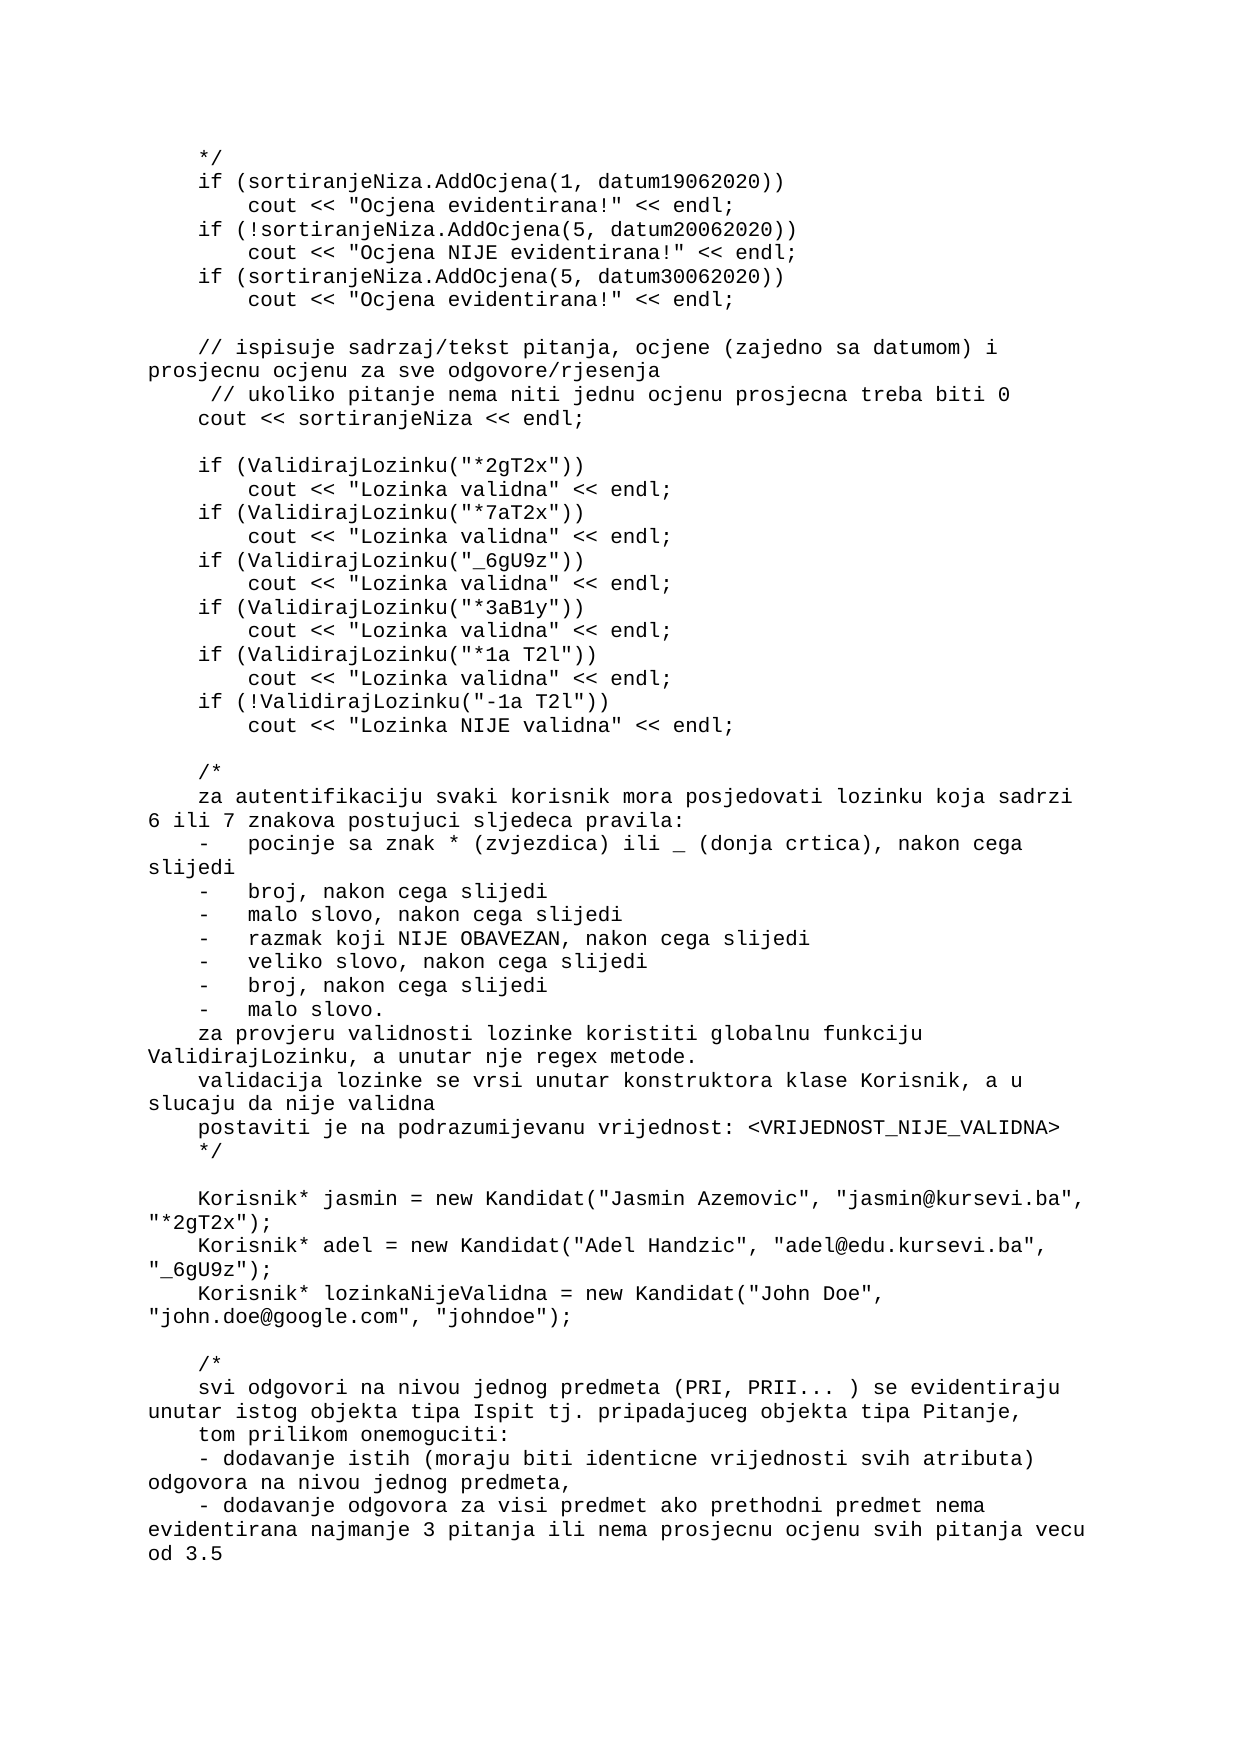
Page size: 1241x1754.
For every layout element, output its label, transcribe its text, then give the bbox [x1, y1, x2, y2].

text if (ValidirajLozinku("_6gU9z")) [148, 549, 1093, 573]
text za provjeru validnosti lozinke koristiti globalnu funkciju ValidirajLozinku, a unutar nje regex metode. [148, 1022, 1093, 1070]
text cout << sortiranjeNiza << endl; [148, 408, 1093, 431]
text svi odgovori na nivou jednog predmeta (PRI, PRII... ) se evidentiraju unutar istog objekta tipa Ispit tj. pripadajuceg objekta tipa Pitanje, [148, 1377, 1093, 1424]
text - pocinje sa znak * (zvjezdica) ili _ (donja crtica), nakon cega slijedi [148, 833, 1093, 881]
text cout << "Lozinka validna" << endl; [148, 479, 1093, 502]
text - dodavanje istih (moraju biti identicne vrijednosti svih atributa) odgovora na nivou jednog predmeta, [148, 1448, 1093, 1495]
text - malo slovo, nakon cega slijedi [148, 904, 1093, 928]
text cout << "Lozinka validna" << endl; [148, 573, 1093, 597]
text if (ValidirajLozinku("*7aT2x")) [148, 502, 1093, 526]
text cout << "Lozinka validna" << endl; [148, 621, 1093, 644]
text /* [148, 1353, 1093, 1377]
text - dodavanje odgovora za visi predmet ako prethodni predmet nema evidentirana najmanje 3 pitanja ili nema prosjecnu ocjenu svih pitanja vecu od 3.5 [148, 1495, 1093, 1566]
text // ukoliko pitanje nema niti jednu ocjenu prosjecna treba biti 0 [148, 384, 1093, 408]
text */ [148, 148, 1093, 171]
text za autentifikaciju svaki korisnik mora posjedovati lozinku koja sadrzi 6 ili 7 znakova postujuci sljedeca pravila: [148, 786, 1093, 833]
text */ [148, 1141, 1093, 1164]
text Korisnik* adel = new Kandidat("Adel Handzic", "adel@edu.kursevi.ba", "_6gU9z"); [148, 1235, 1093, 1283]
text - veliko slovo, nakon cega slijedi [148, 952, 1093, 975]
text - broj, nakon cega slijedi [148, 975, 1093, 999]
text cout << "Lozinka NIJE validna" << endl; [148, 715, 1093, 739]
text if (ValidirajLozinku("*1a T2l")) [148, 644, 1093, 668]
text cout << "Ocjena evidentirana!" << endl; [148, 195, 1093, 218]
text tom prilikom onemoguciti: [148, 1424, 1093, 1448]
text cout << "Ocjena NIJE evidentirana!" << endl; [148, 242, 1093, 266]
text // ispisuje sadrzaj/tekst pitanja, ocjene (zajedno sa datumom) i prosjecnu ocjenu za sve odgovore/rjesenja [148, 337, 1093, 384]
text cout << "Lozinka validna" << endl; [148, 526, 1093, 549]
text if (sortiranjeNiza.AddOcjena(1, datum19062020)) [148, 171, 1093, 195]
text if (ValidirajLozinku("*3aB1y")) [148, 597, 1093, 621]
text if (!sortiranjeNiza.AddOcjena(5, datum20062020)) [148, 218, 1093, 242]
text cout << "Lozinka validna" << endl; [148, 668, 1093, 691]
text if (sortiranjeNiza.AddOcjena(5, datum30062020)) [148, 266, 1093, 289]
text if (!ValidirajLozinku("-1a T2l")) [148, 691, 1093, 715]
text Korisnik* lozinkaNijeValidna = new Kandidat("John Doe", "john.doe@google.com", "johndoe"); [148, 1283, 1093, 1330]
text cout << "Ocjena evidentirana!" << endl; [148, 289, 1093, 313]
text Korisnik* jasmin = new Kandidat("Jasmin Azemovic", "jasmin@kursevi.ba", "*2gT2x"); [148, 1188, 1093, 1235]
text - broj, nakon cega slijedi [148, 881, 1093, 904]
text /* [148, 762, 1093, 786]
text - malo slovo. [148, 999, 1093, 1022]
text postaviti je na podrazumijevanu vrijednost: <VRIJEDNOST_NIJE_VALIDNA> [148, 1117, 1093, 1141]
text validacija lozinke se vrsi unutar konstruktora klase Korisnik, a u slucaju da nije validna [148, 1070, 1093, 1117]
text - razmak koji NIJE OBAVEZAN, nakon cega slijedi [148, 928, 1093, 952]
text if (ValidirajLozinku("*2gT2x")) [148, 455, 1093, 479]
